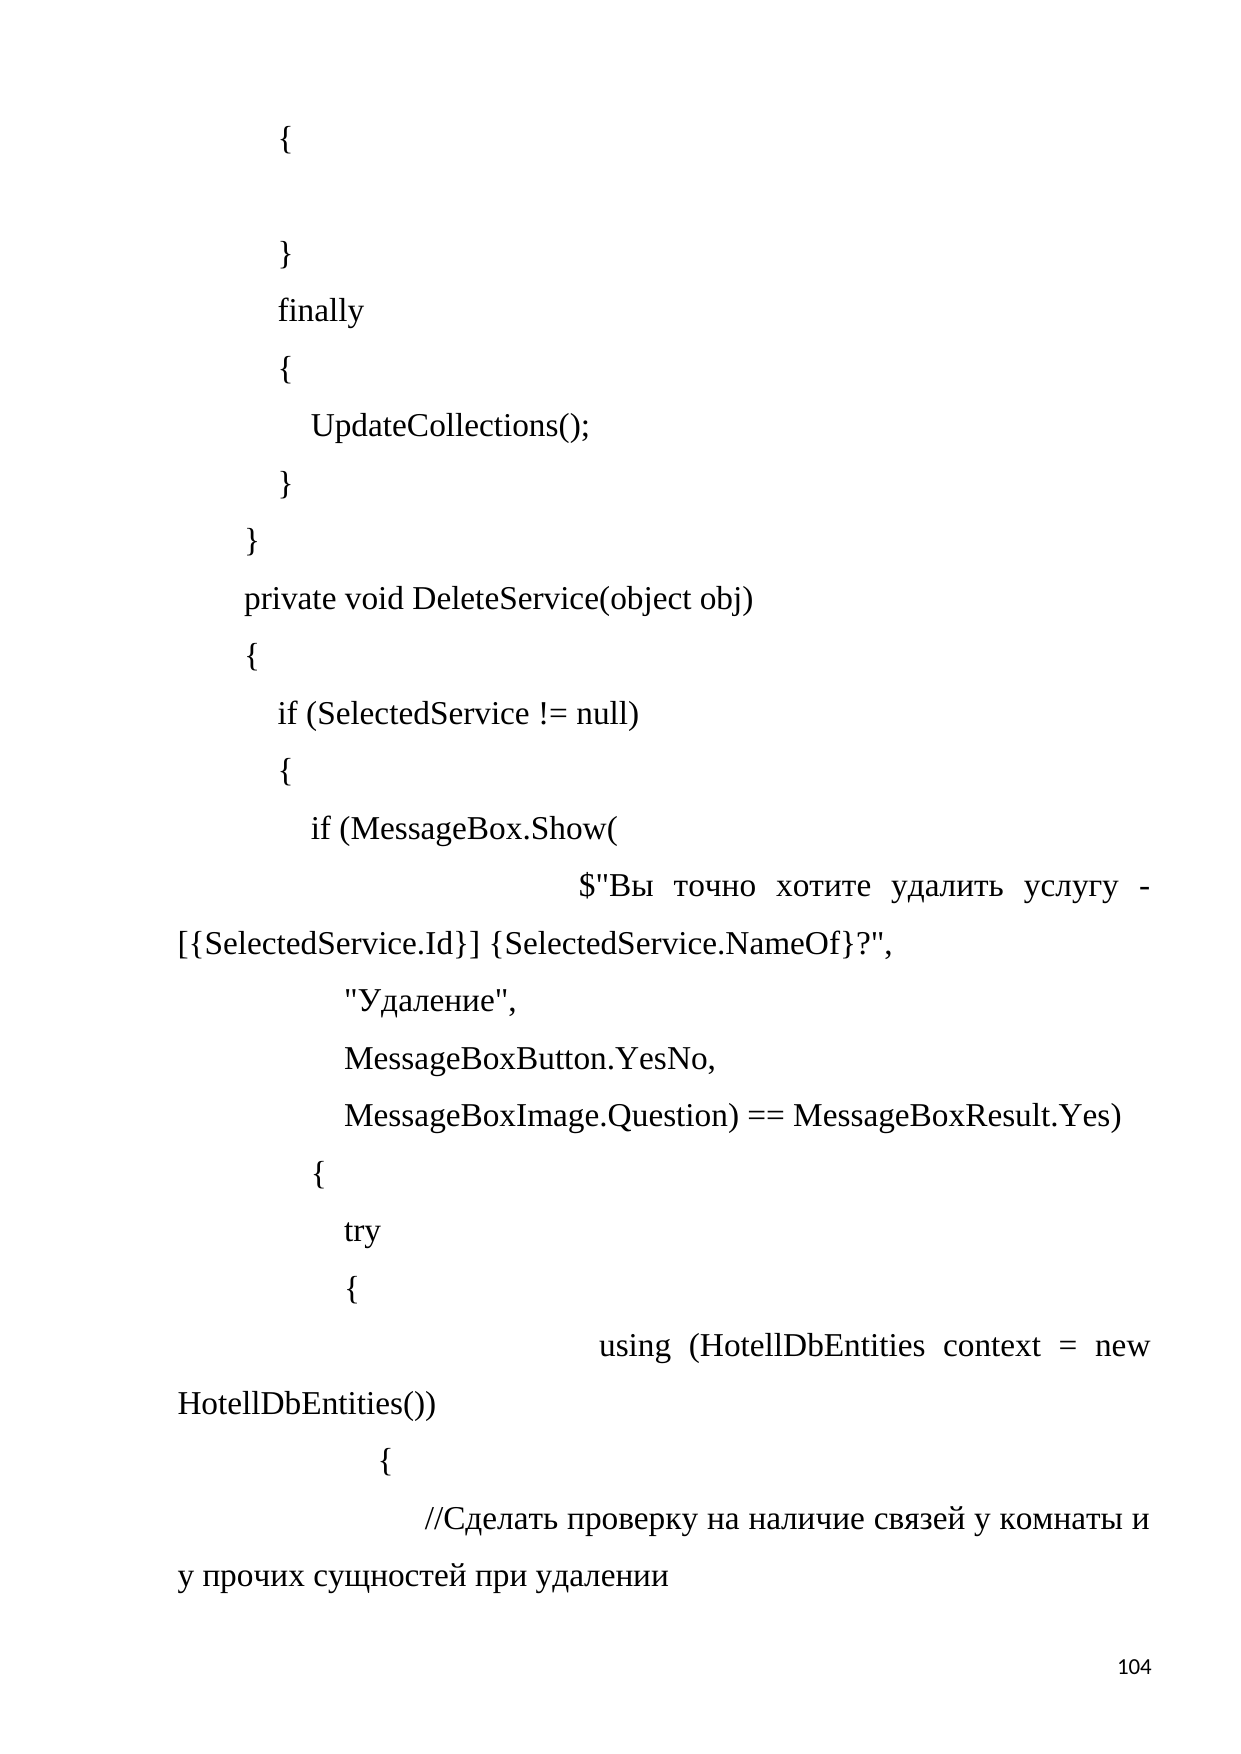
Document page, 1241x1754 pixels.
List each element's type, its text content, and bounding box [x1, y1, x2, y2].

text "Удаление", [177, 981, 1152, 1019]
text { [177, 751, 1152, 789]
text $"Вы точно хотите удалить услугу - [{SelectedService.Id}] {SelectedService.NameOf}?", [177, 866, 1152, 961]
text } [177, 463, 1152, 501]
text MessageBoxImage.Question) == MessageBoxResult.Yes) [177, 1096, 1152, 1134]
text } [177, 521, 1152, 559]
text { [177, 1153, 1152, 1191]
text { [177, 348, 1152, 386]
text try [177, 1211, 1152, 1249]
text { [177, 1441, 1152, 1479]
text if (MessageBox.Show( [177, 808, 1152, 846]
text { [177, 118, 1152, 156]
text UpdateCollections(); [177, 406, 1152, 444]
text private void DeleteService(object obj) [177, 578, 1152, 616]
text if (SelectedService != null) [177, 693, 1152, 731]
text { [177, 636, 1152, 674]
text MessageBoxButton.YesNo, [177, 1038, 1152, 1076]
text } [177, 233, 1152, 271]
text { [177, 1268, 1152, 1306]
text using (HotellDbEntities context = new HotellDbEntities()) [177, 1326, 1152, 1421]
text //Сделать проверку на наличие связей у комнаты и у прочих сущностей при удалении [177, 1498, 1152, 1594]
text finally [177, 291, 1152, 329]
